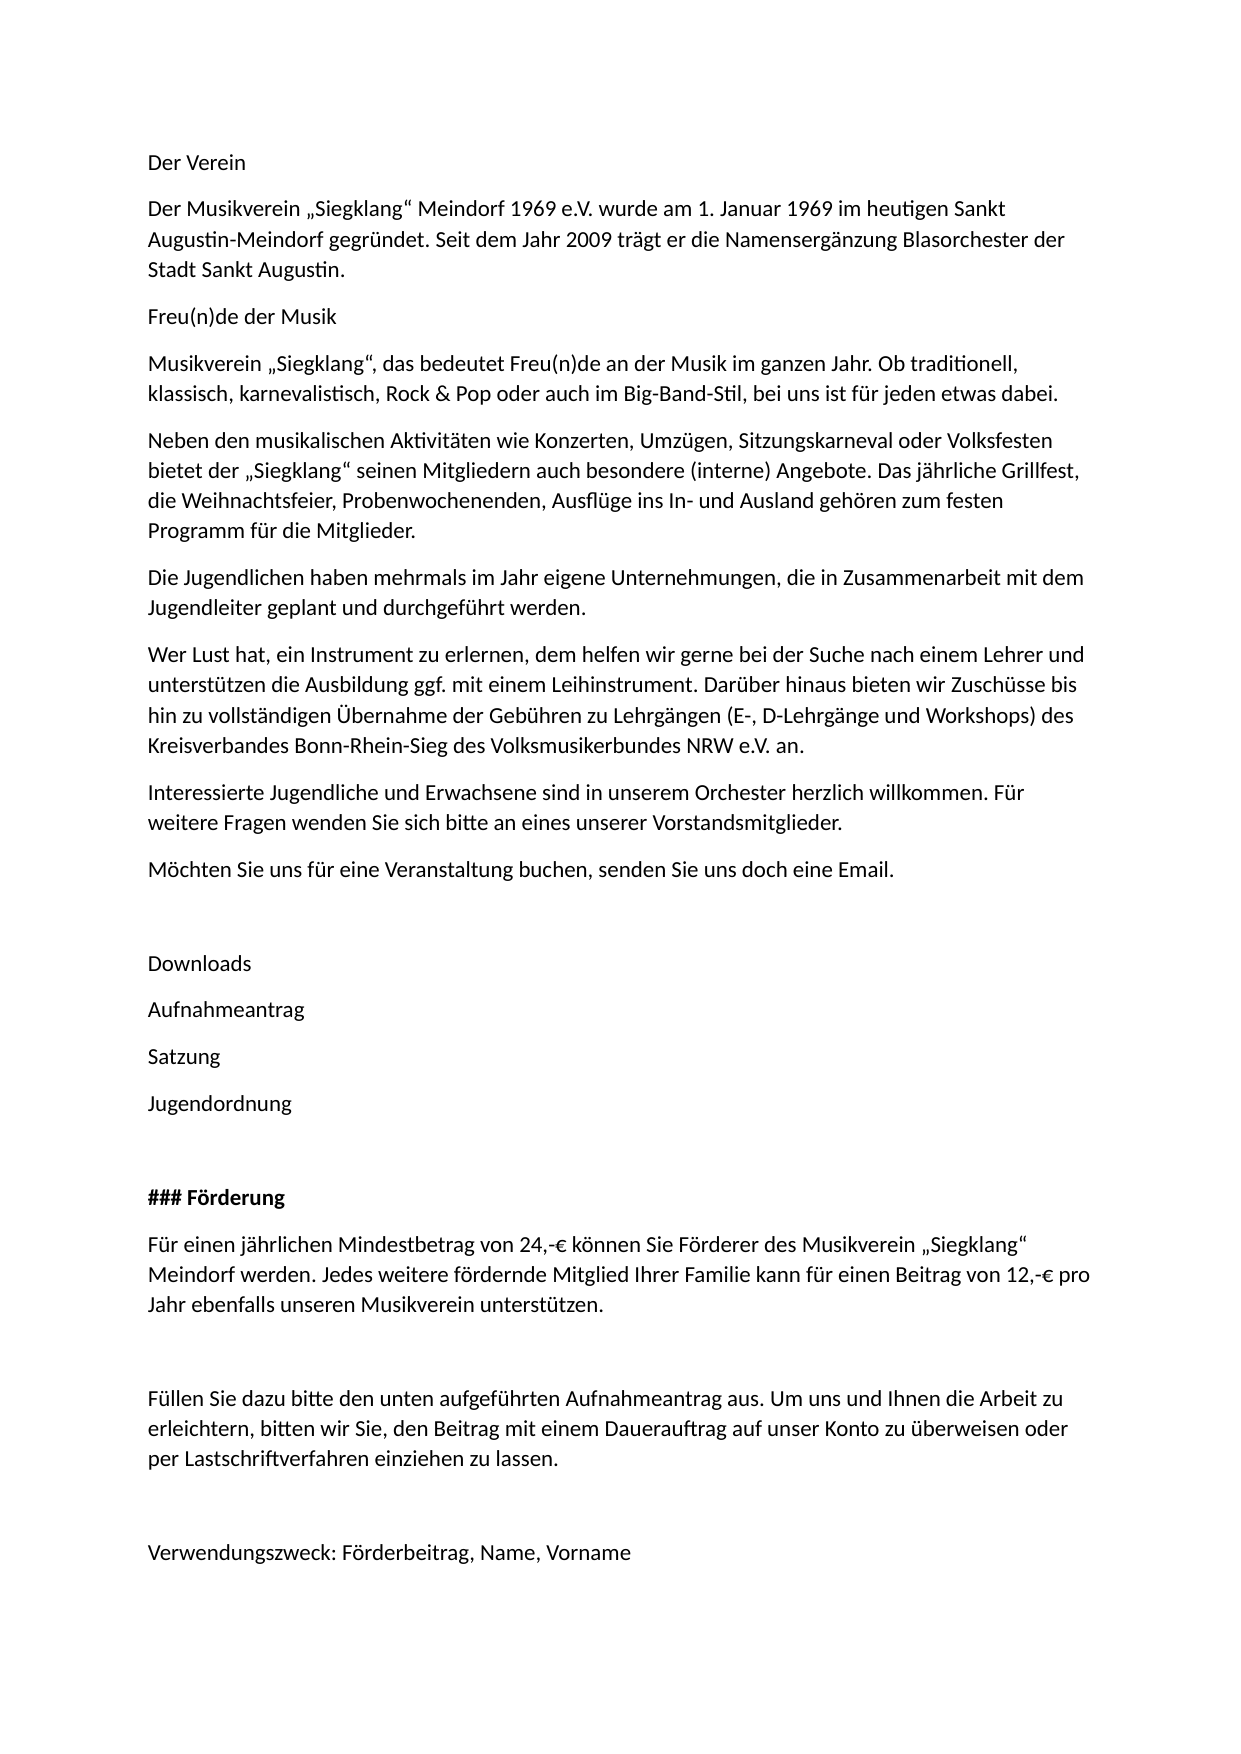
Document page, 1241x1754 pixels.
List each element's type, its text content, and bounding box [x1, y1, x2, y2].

text ### Förderung [148, 1183, 1093, 1211]
text Für einen jährlichen Mindestbetrag von 24,-€ können Sie Förderer des Musikverein „Siegklang“ Meindorf werden. Jedes weitere fördernde Mitglied Ihrer Familie kann für einen Beitrag von 12,-€ pro Jahr ebenfalls unseren Musikverein unterstützen. [148, 1230, 1093, 1318]
text Die Jugendlichen haben mehrmals im Jahr eigene Unternehmungen, die in Zusammenarbeit mit dem Jugendleiter geplant und durchgeführt werden. [148, 563, 1093, 621]
text Downloads [148, 949, 1093, 977]
text Musikverein „Siegklang“, das bedeutet Freu(n)de an der Musik im ganzen Jahr. Ob traditionell, klassisch, karnevalistisch, Rock & Pop oder auch im Big-Band-Stil, bei uns ist für jeden etwas dabei. [148, 349, 1093, 407]
text Füllen Sie dazu bitte den unten aufgeführten Aufnahmeantrag aus. Um uns und Ihnen die Arbeit zu erleichtern, bitten wir Sie, den Beitrag mit einem Dauerauftrag auf unser Konto zu überweisen oder per Lastschriftverfahren einziehen zu lassen. [148, 1384, 1093, 1472]
text Der Verein [148, 148, 1093, 176]
text Jugendordnung [148, 1089, 1093, 1117]
text Der Musikverein „Siegklang“ Meindorf 1969 e.V. wurde am 1. Januar 1969 im heutigen Sankt Augustin-Meindorf gegründet. Seit dem Jahr 2009 trägt er die Namensergänzung Blasorchester der Stadt Sankt Augustin. [148, 194, 1093, 283]
text Freu(n)de der Musik [148, 302, 1093, 330]
text Satzung [148, 1042, 1093, 1070]
text Möchten Sie uns für eine Veranstaltung buchen, senden Sie uns doch eine Email. [148, 855, 1093, 883]
text Aufnahmeantrag [148, 996, 1093, 1023]
text Wer Lust hat, ein Instrument zu erlernen, dem helfen wir gerne bei der Suche nach einem Lehrer und unterstützen die Ausbildung ggf. mit einem Leihinstrument. Darüber hinaus bieten wir Zuschüsse bis hin zu vollständigen Übernahme der Gebühren zu Lehrgängen (E-, D-Lehrgänge und Workshops) des Kreisverbandes Bonn-Rhein-Sieg des Volksmusikerbundes NRW e.V. an. [148, 640, 1093, 759]
text Neben den musikalischen Aktivitäten wie Konzerten, Umzügen, Sitzungskarneval oder Volksfesten bietet der „Siegklang“ seinen Mitgliedern auch besondere (interne) Angebote. Das jährliche Grillfest, die Weihnachtsfeier, Probenwochenenden, Ausflüge ins In- und Ausland gehören zum festen Programm für die Mitglieder. [148, 426, 1093, 544]
text Interessierte Jugendliche und Erwachsene sind in unserem Orchester herzlich willkommen. Für weitere Fragen wenden Sie sich bitte an eines unserer Vorstandsmitglieder. [148, 778, 1093, 836]
text Verwendungszweck: Förderbeitrag, Name, Vorname [148, 1538, 1093, 1566]
